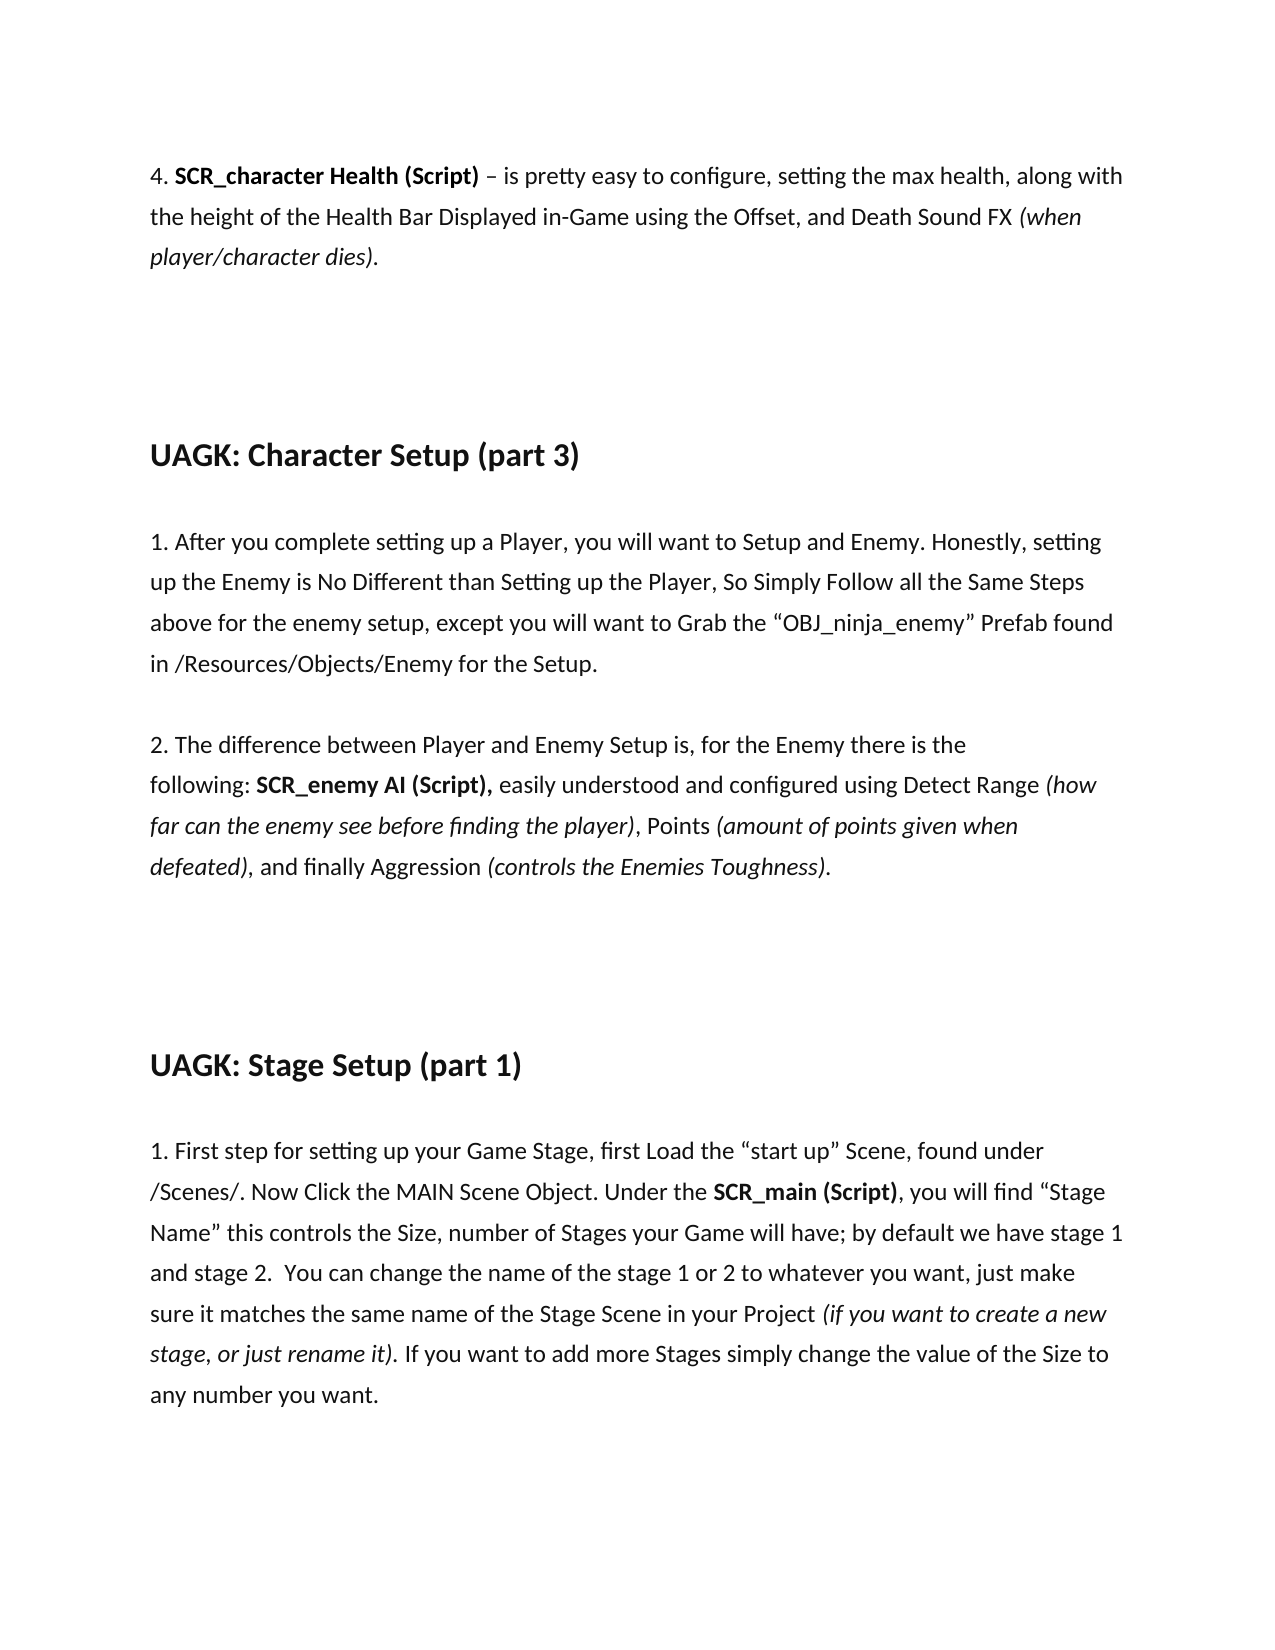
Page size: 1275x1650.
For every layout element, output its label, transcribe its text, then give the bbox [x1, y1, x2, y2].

text UAGK: Stage Setup (part 1) [150, 1044, 1125, 1084]
text UAGK: Character Setup (part 3) [150, 434, 1125, 475]
text 1. First step for setting up your Game Stage, first Load the “start up” Scene, found under /Scenes/. Now Click the MAIN Scene Object. Under the SCR_main (Script), you will find “Stage Name” this controls the Size, number of Stages your Game will have; by default we have stage 1 and stage 2. You can change the name of the stage 1 or 2 to whatever you want, just make sure it matches the same name of the Stage Scene in your Project (if you want to create a new stage, or just rename it). If you want to add more Stages simply change the value of the Size to any number you want. [150, 1125, 1125, 1410]
text 4. SCR_character Health (Script) – is pretty easy to configure, setting the max health, along with the height of the Health Bar Displayed in-Game using the Offset, and Death Sound FX (when player/character dies). [150, 150, 1125, 272]
text 1. After you complete setting up a Player, you will want to Setup and Enemy. Honestly, setting up the Enemy is No Different than Setting up the Player, So Simply Follow all the Same Steps above for the enemy setup, except you will want to Grab the “OBJ_ninja_enemy” Prefab found in /Resources/Objects/Enemy for the Setup. [150, 516, 1125, 678]
text 2. The difference between Player and Enemy Setup is, for the Enemy there is the following: SCR_enemy AI (Script), easily understood and configured using Detect Range (how far can the enemy see before finding the player), Points (amount of points given when defeated), and finally Aggression (controls the Enemies Toughness). [150, 719, 1125, 881]
